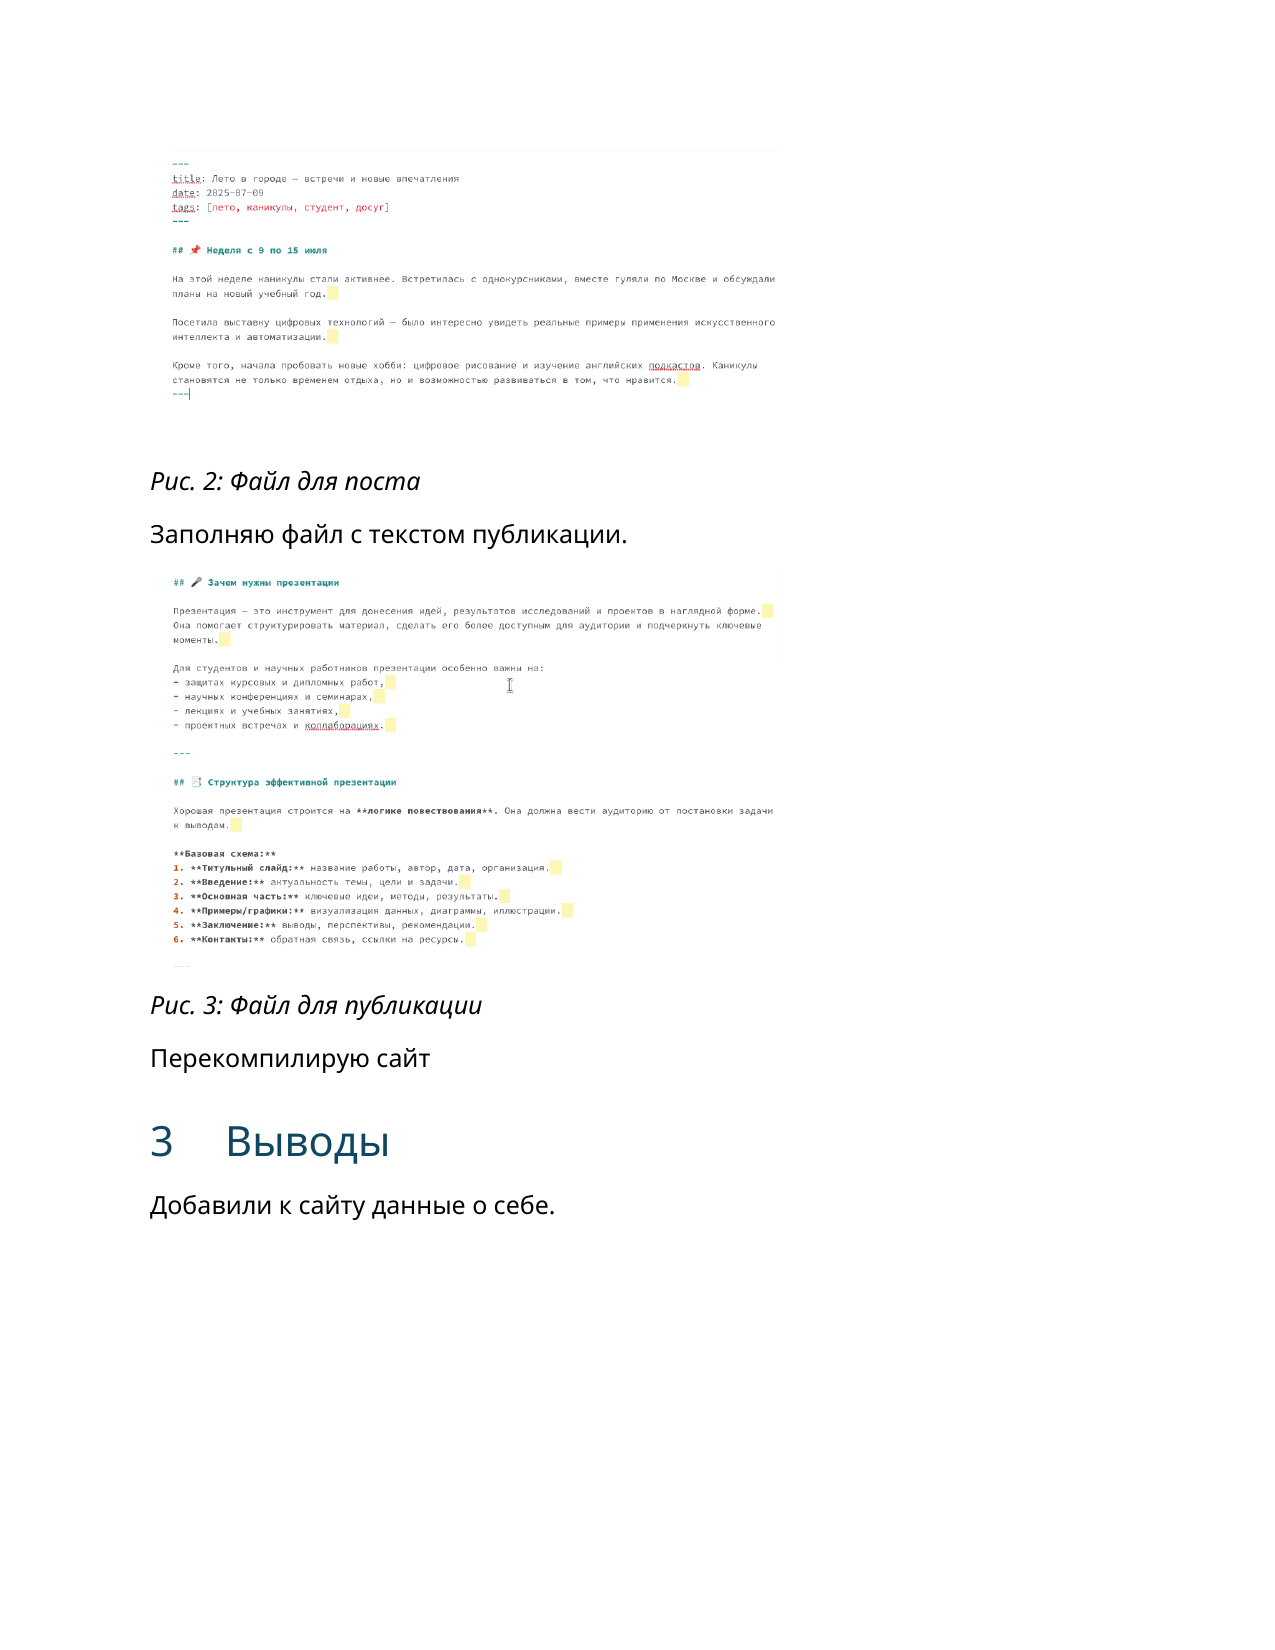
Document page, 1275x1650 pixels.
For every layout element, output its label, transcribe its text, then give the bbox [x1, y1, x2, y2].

picture [168, 150, 782, 443]
text Добавили к сайту данные о себе. [150, 1188, 1125, 1222]
subtitle 3 Выводы [150, 1112, 1125, 1169]
text Рис. 3: Файл для публикации [150, 988, 1125, 1022]
text Перекомпилирую сайт [150, 1041, 1125, 1074]
text Рис. 2: Файл для поста [150, 464, 1125, 498]
text Заполняю файл с текстом публикации. [150, 517, 1125, 551]
picture [168, 569, 782, 967]
